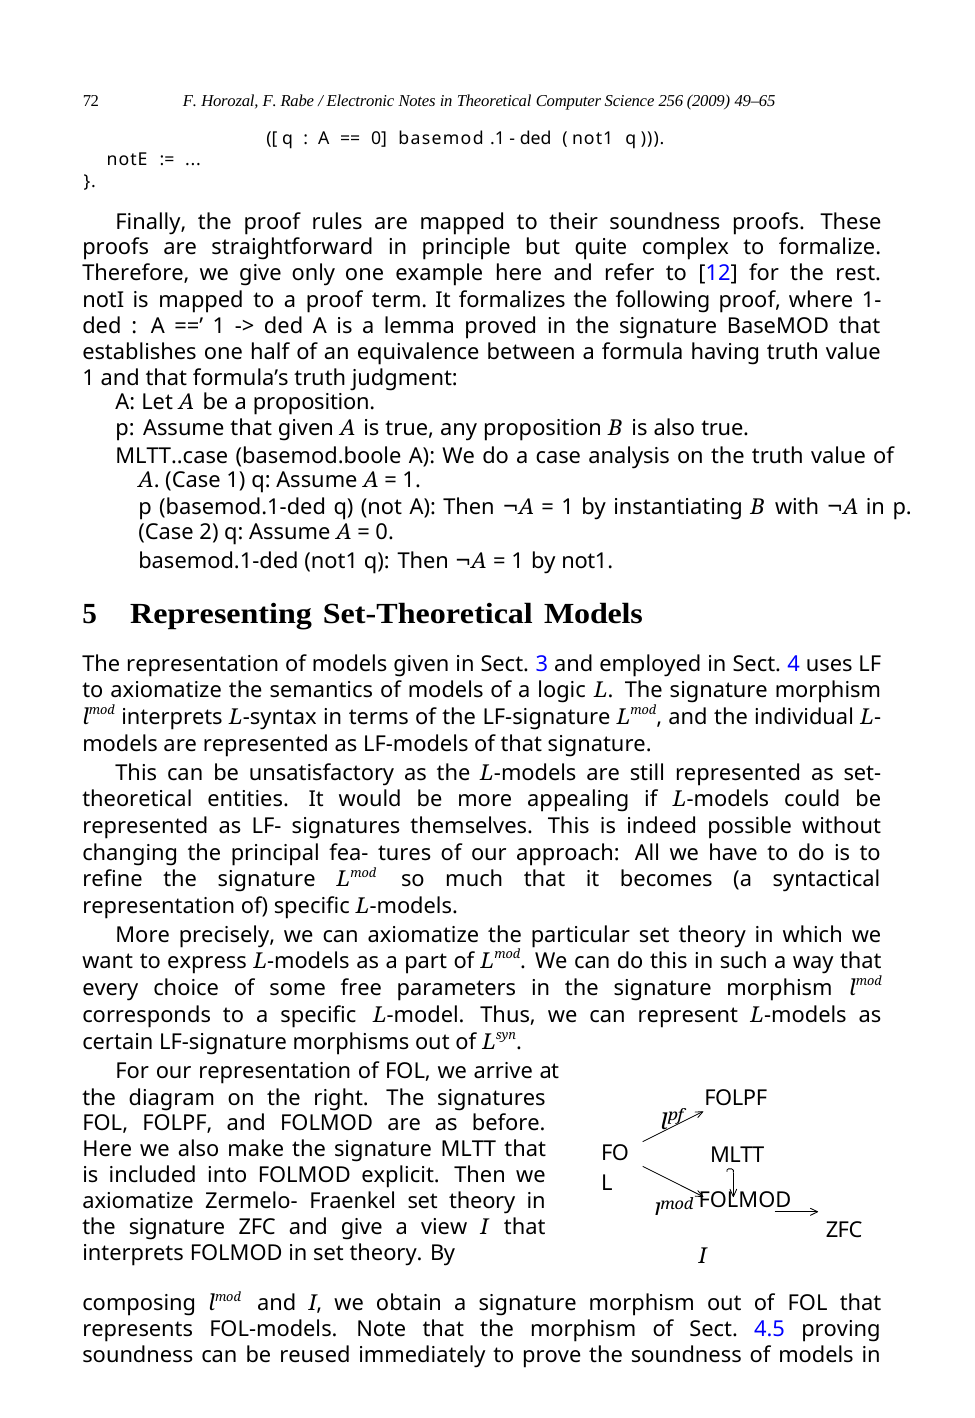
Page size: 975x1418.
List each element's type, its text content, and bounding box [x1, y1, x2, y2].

text Finally, the proof rules are mapped to their soundness proofs. These proofs are straightforward in principle but quite complex to formalize. Therefore, we give only one example here and refer to [12] for the rest. notI is mapped to a proof term. It formalizes the following proof, where 1-ded : A ==’ 1 -> ded A is a lemma proved in the signature BaseMOD that establishes one half of an equivalence between a formula having truth value 1 and that formula’s truth judgment: [82, 208, 881, 392]
text the diagram on the right. The signatures FOL, FOLPF, and FOLMOD are as before. Here we also make the signature MLTT that is included into FOLMOD explicit. Then we axiomatize Zermelo- Fraenkel set theory in the signature ZFC and give a view I that interprets FOLMOD in set theory. By [82, 1085, 546, 1267]
text notE := ... [106, 149, 925, 170]
text For our representation of FOL, we arrive at [115, 1056, 925, 1084]
text This can be unsatisfactory as the L-models are still represented as set-theoretical entities. It would be more appealing if L-models could be represented as LF- signatures themselves. This is indeed possible without changing the principal fea- tures of our approach: All we have to do is to refine the signature Lmod so much that it becomes (a syntactical representation of) specific L-models. [82, 759, 881, 920]
text p (basemod.1-ded q) (not A): Then ¬A = 1 by instantiating B with ¬A in p. (Case 2) q: Assume A = 0. [138, 494, 913, 546]
text FOL [601, 1137, 639, 1197]
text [82, 1290, 881, 1368]
text basemod.1-ded (not1 q): Then ¬A = 1 by not1. [138, 546, 925, 574]
text MLTT FOLMOD I [698, 1139, 804, 1290]
text ([ q : A == 0] basemod .1 - ded ( not1 q ))). [266, 127, 925, 149]
text A: Let A be a proposition. [115, 392, 925, 414]
text p: Assume that given A is true, any proposition B is also true. [115, 414, 925, 441]
text More precisely, we can axiomatize the particular set theory in which we want to express L-models as a part of Lmod. We can do this in such a way that every choice of some free parameters in the signature morphism lmod corresponds to a specific L-model. Thus, we can represent L-models as certain LF-signature morphisms out of Lsyn. [82, 921, 881, 1056]
text }. [83, 170, 925, 192]
text MLTT..case (basemod.boole A): We do a case analysis on the truth value of A. (Case 1) q: Assume A = 1. [115, 442, 894, 494]
subtitle Representing Set-Theoretical Models [82, 596, 925, 630]
text FOLPF [704, 1085, 804, 1110]
subtitle ZFC [826, 1214, 925, 1244]
text The representation of models given in Sect. 3 and employed in Sect. 4 uses LF to axiomatize the semantics of models of a logic L. The signature morphism lmod interprets L-syntax in terms of the LF-signature Lmod, and the individual L-models are represented as LF-models of that signature. [82, 650, 881, 757]
